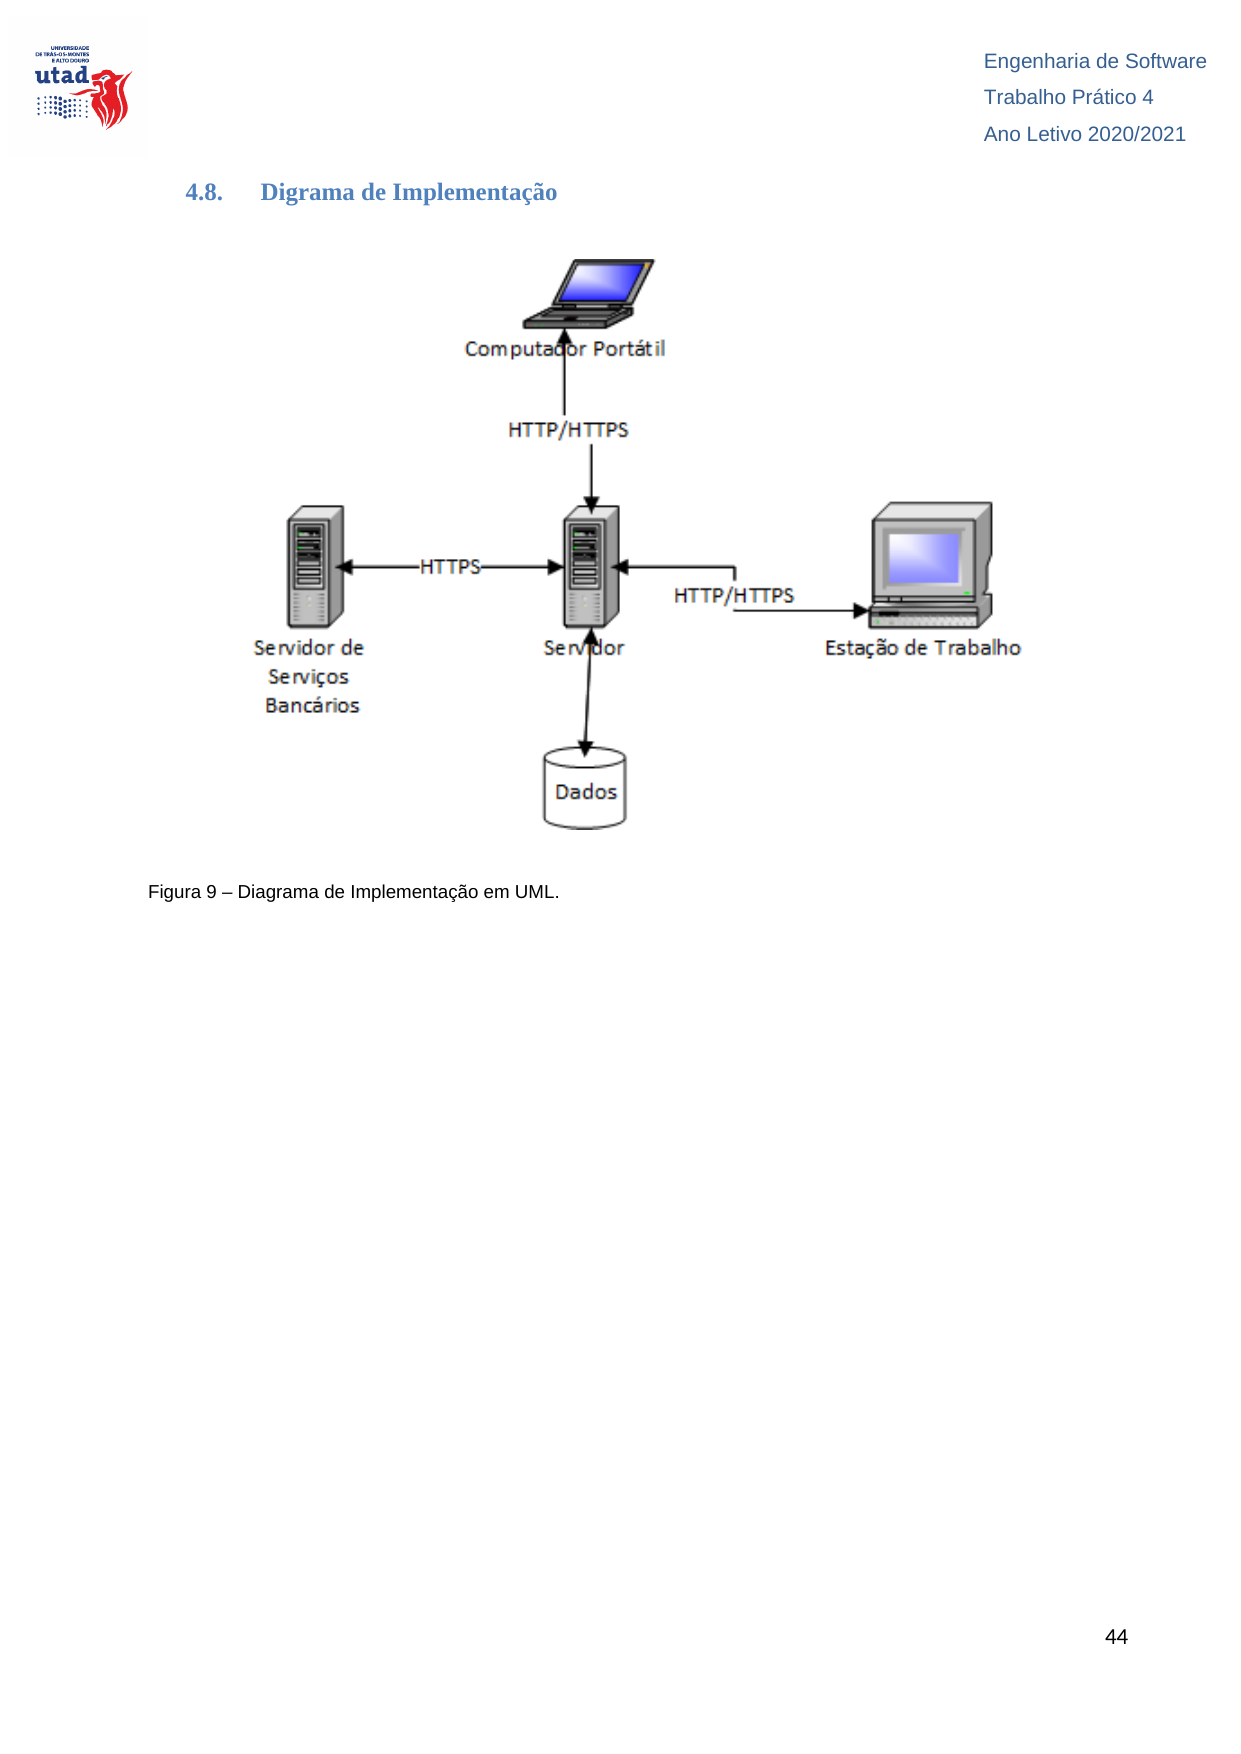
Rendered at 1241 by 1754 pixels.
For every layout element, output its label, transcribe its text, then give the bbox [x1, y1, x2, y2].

text Figura 9 – Diagrama de Implementação em UML. [148, 881, 1128, 902]
picture [240, 259, 1036, 830]
subtitle Digrama de Implementação [185, 177, 1128, 206]
